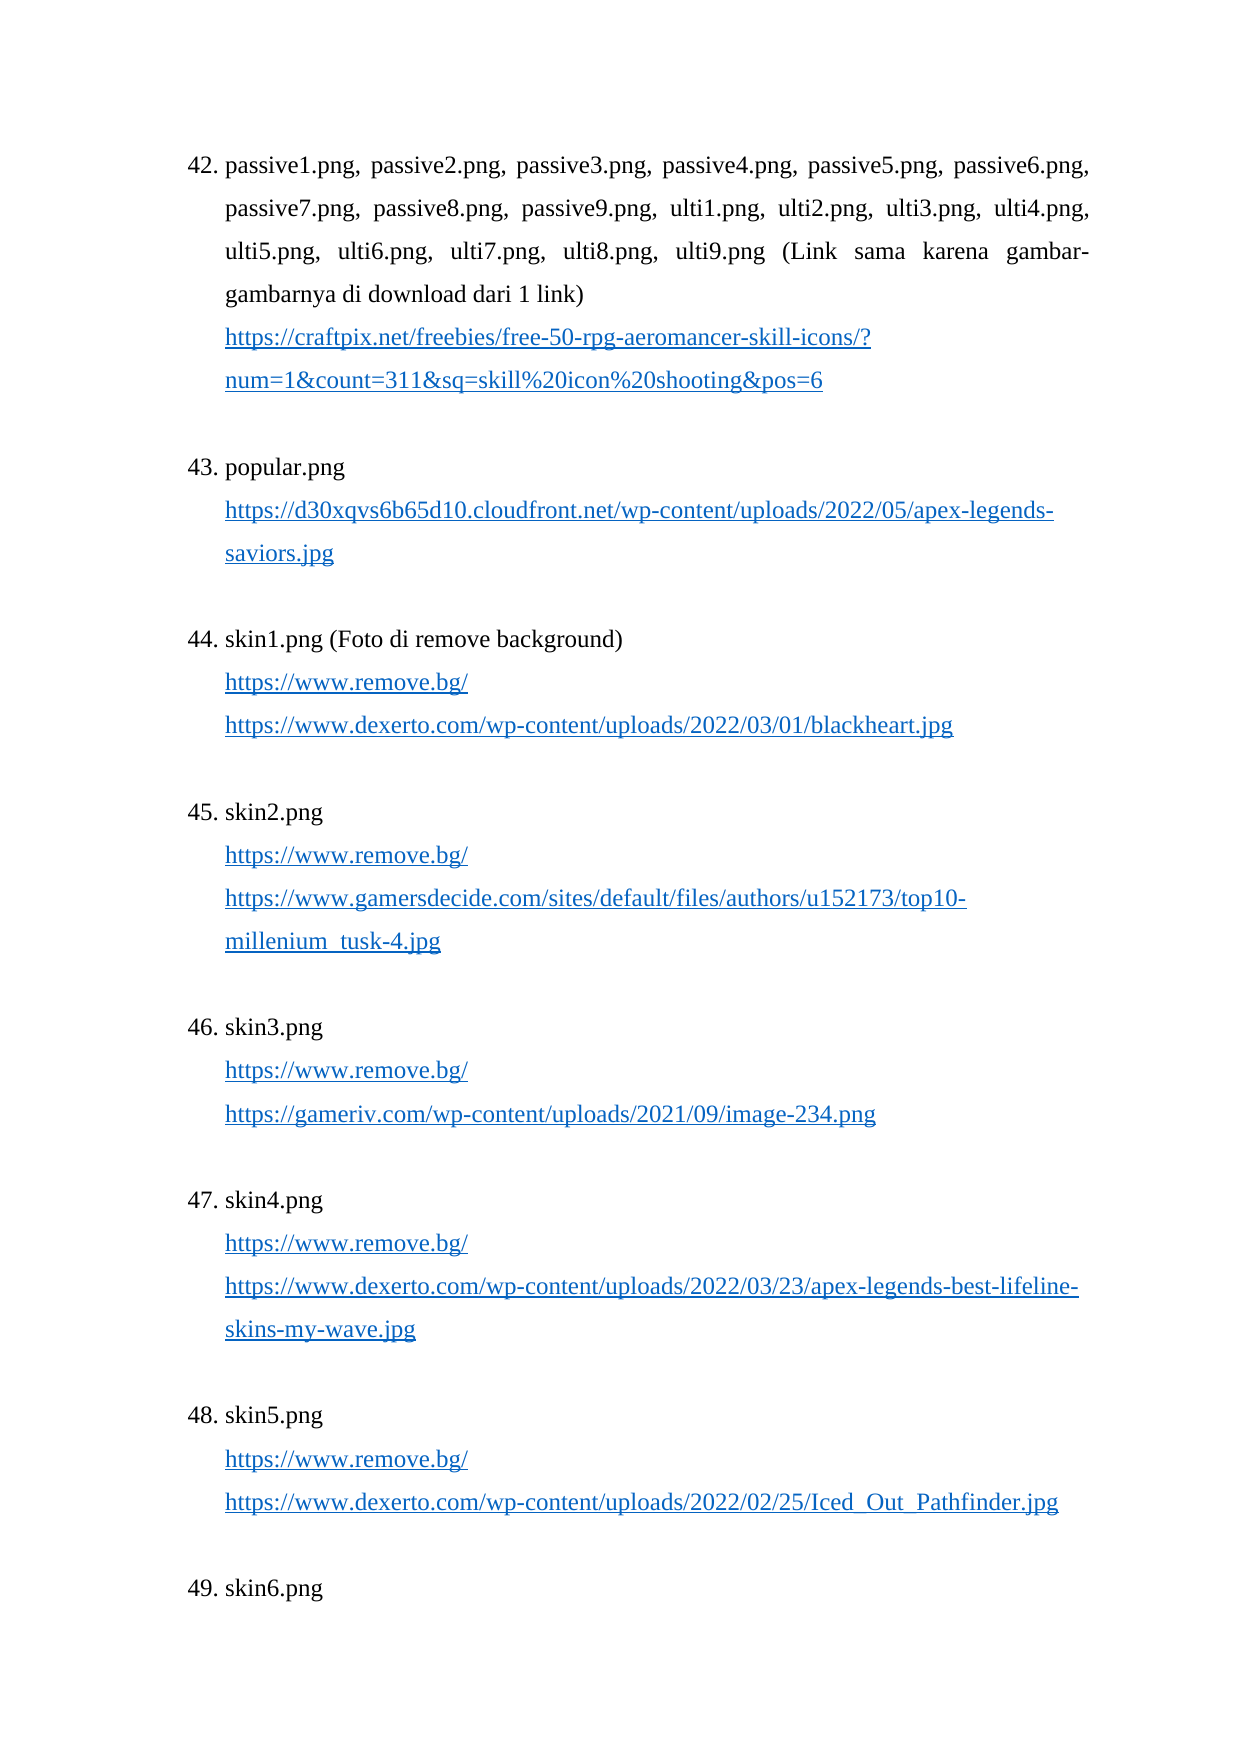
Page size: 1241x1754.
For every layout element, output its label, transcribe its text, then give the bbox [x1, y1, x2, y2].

list https://www.remove.bg/ [225, 1444, 1090, 1472]
list skin1.png (Foto di remove background) [187, 624, 1090, 653]
list https://www.remove.bg/ [225, 1228, 1090, 1257]
list skin5.png [187, 1401, 1090, 1429]
list https://craftpix.net/freebies/free-50-rpg-aeromancer-skill-icons/?num=1&count=311&sq=skill%20icon%20shooting&pos=6 [225, 322, 1090, 394]
list https://www.dexerto.com/wp-content/uploads/2022/03/23/apex-legends-best-lifeline-skins-my-wave.jpg [225, 1271, 1090, 1343]
list https://www.dexerto.com/wp-content/uploads/2022/03/01/blackheart.jpg [225, 711, 1090, 739]
list https://www.gamersdecide.com/sites/default/files/authors/u152173/top10-millenium_tusk-4.jpg [225, 883, 1090, 955]
list https://gameriv.com/wp-content/uploads/2021/09/image-234.png [225, 1099, 1090, 1127]
list popular.png [187, 452, 1090, 481]
list https://www.dexerto.com/wp-content/uploads/2022/02/25/Iced_Out_Pathfinder.jpg [225, 1487, 1090, 1516]
list https://www.remove.bg/ [225, 667, 1090, 696]
list skin2.png [187, 797, 1090, 826]
list https://www.remove.bg/ [225, 840, 1090, 869]
list skin6.png [187, 1573, 1090, 1602]
list skin3.png [187, 1012, 1090, 1041]
list https://www.remove.bg/ [225, 1056, 1090, 1084]
list passive1.png, passive2.png, passive3.png, passive4.png, passive5.png, passive6.png, passive7.png, passive8.png, passive9.png, ulti1.png, ulti2.png, ulti3.png, ulti4.png, ulti5.png, ulti6.png, ulti7.png, ulti8.png, ulti9.png (Link sama karena gambar-gambarnya di download dari 1 link) [187, 150, 1090, 308]
list https://d30xqvs6b65d10.cloudfront.net/wp-content/uploads/2022/05/apex-legends-saviors.jpg [225, 495, 1090, 567]
list skin4.png [187, 1185, 1090, 1214]
